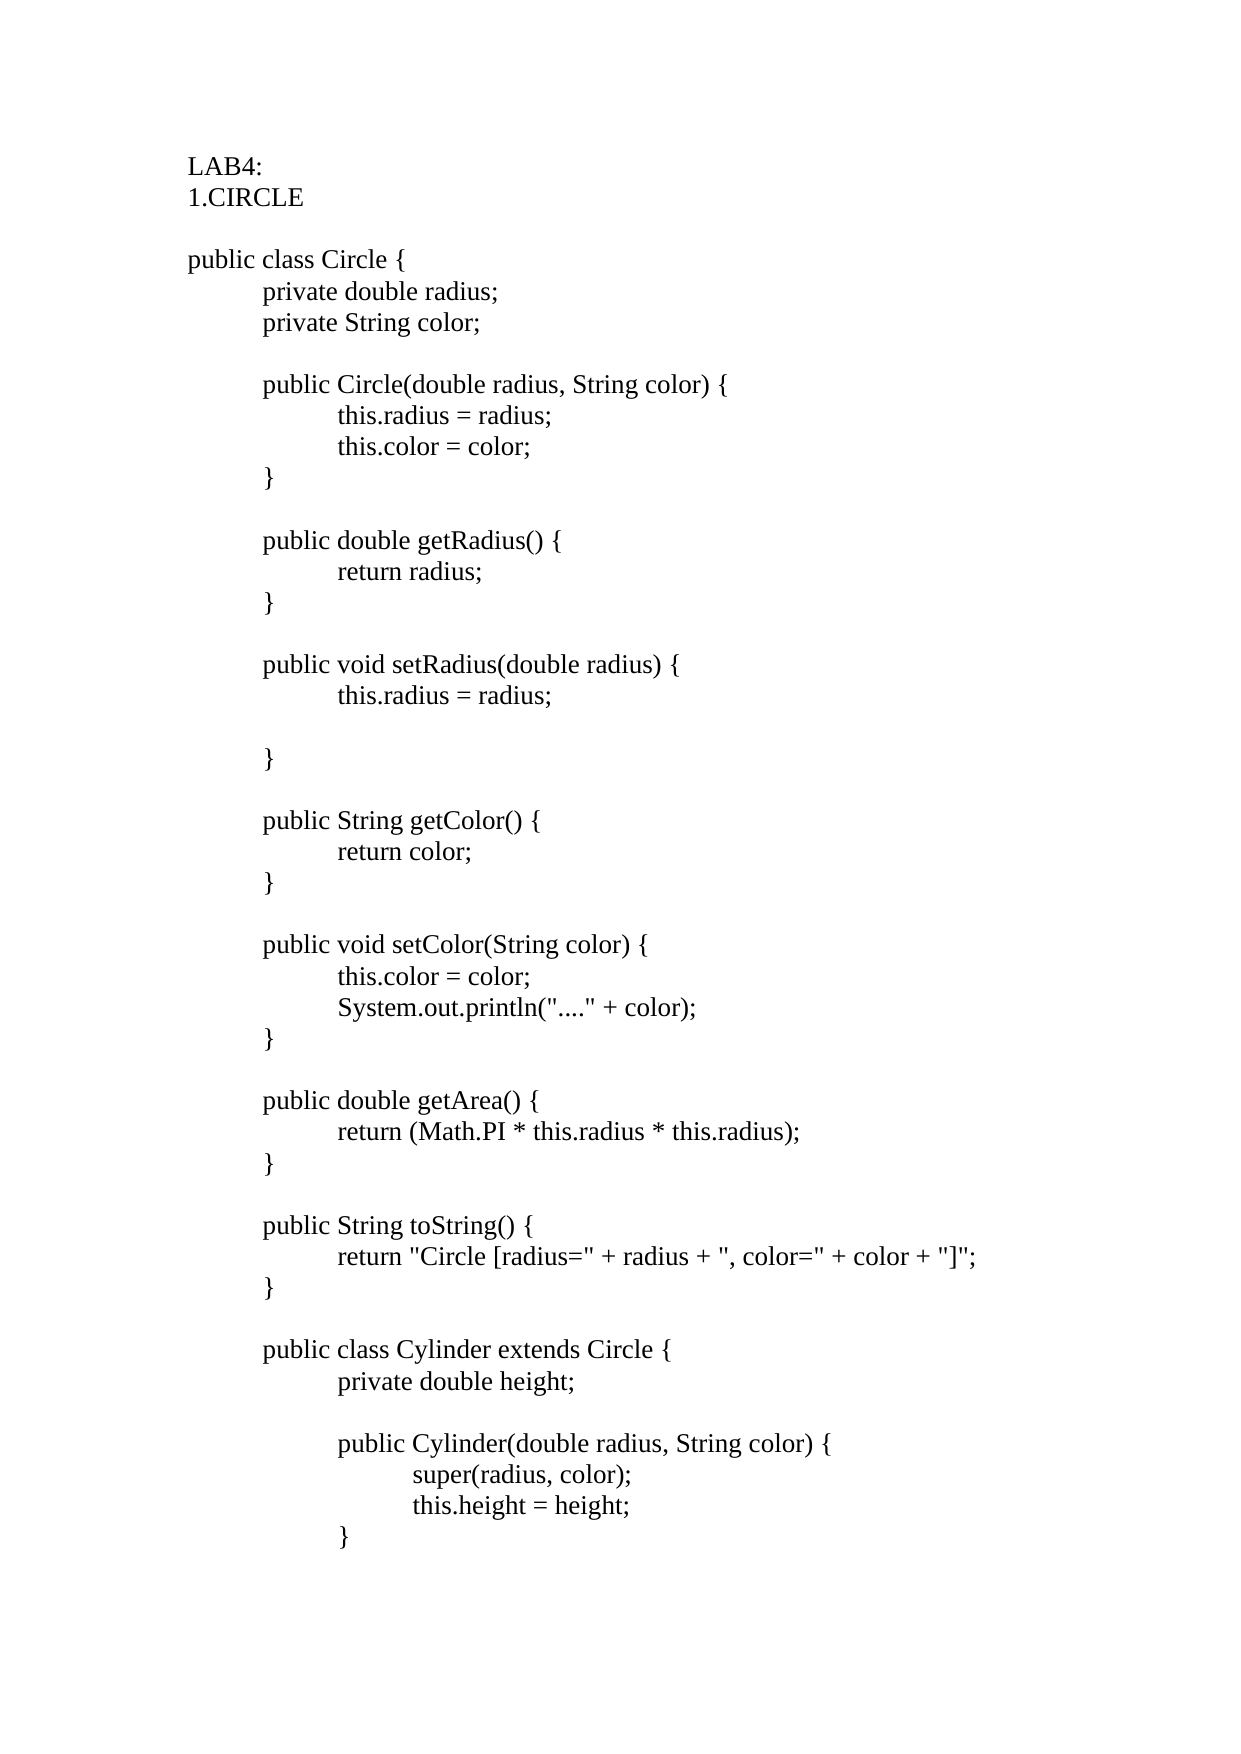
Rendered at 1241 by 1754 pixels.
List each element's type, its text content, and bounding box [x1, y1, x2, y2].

text this.color = color; [187, 960, 1053, 991]
text private double height; [187, 1365, 1053, 1396]
text System.out.println("...." + color); [187, 991, 1053, 1022]
text super(radius, color); [187, 1458, 1053, 1489]
text } [187, 1520, 1053, 1552]
text public double getArea() { [187, 1084, 1053, 1116]
text return (Math.PI * this.radius * this.radius); [187, 1116, 1053, 1147]
text public void setColor(String color) { [187, 929, 1053, 960]
text public double getRadius() { [187, 524, 1053, 555]
text LAB4: [187, 150, 1053, 181]
text } [187, 1271, 1053, 1302]
text this.radius = radius; [187, 679, 1053, 711]
text public Cylinder(double radius, String color) { [187, 1427, 1053, 1458]
text public String toString() { [187, 1209, 1053, 1240]
text private String color; [187, 306, 1053, 337]
text 1.CIRCLE [187, 181, 1053, 212]
text this.height = height; [187, 1489, 1053, 1520]
text return radius; [187, 555, 1053, 586]
text return "Circle [radius=" + radius + ", color=" + color + "]"; [187, 1240, 1053, 1271]
text } [187, 1022, 1053, 1053]
text } [187, 742, 1053, 773]
text public void setRadius(double radius) { [187, 648, 1053, 679]
text } [187, 1147, 1053, 1178]
text return color; [187, 835, 1053, 866]
text this.color = color; [187, 430, 1053, 461]
text public String getColor() { [187, 804, 1053, 835]
text public class Circle { [187, 243, 1053, 274]
text } [187, 866, 1053, 897]
text } [187, 586, 1053, 617]
text } [187, 461, 1053, 493]
text private double radius; [187, 274, 1053, 306]
text public Circle(double radius, String color) { [187, 368, 1053, 399]
text public class Cylinder extends Circle { [187, 1333, 1053, 1365]
text this.radius = radius; [187, 399, 1053, 430]
